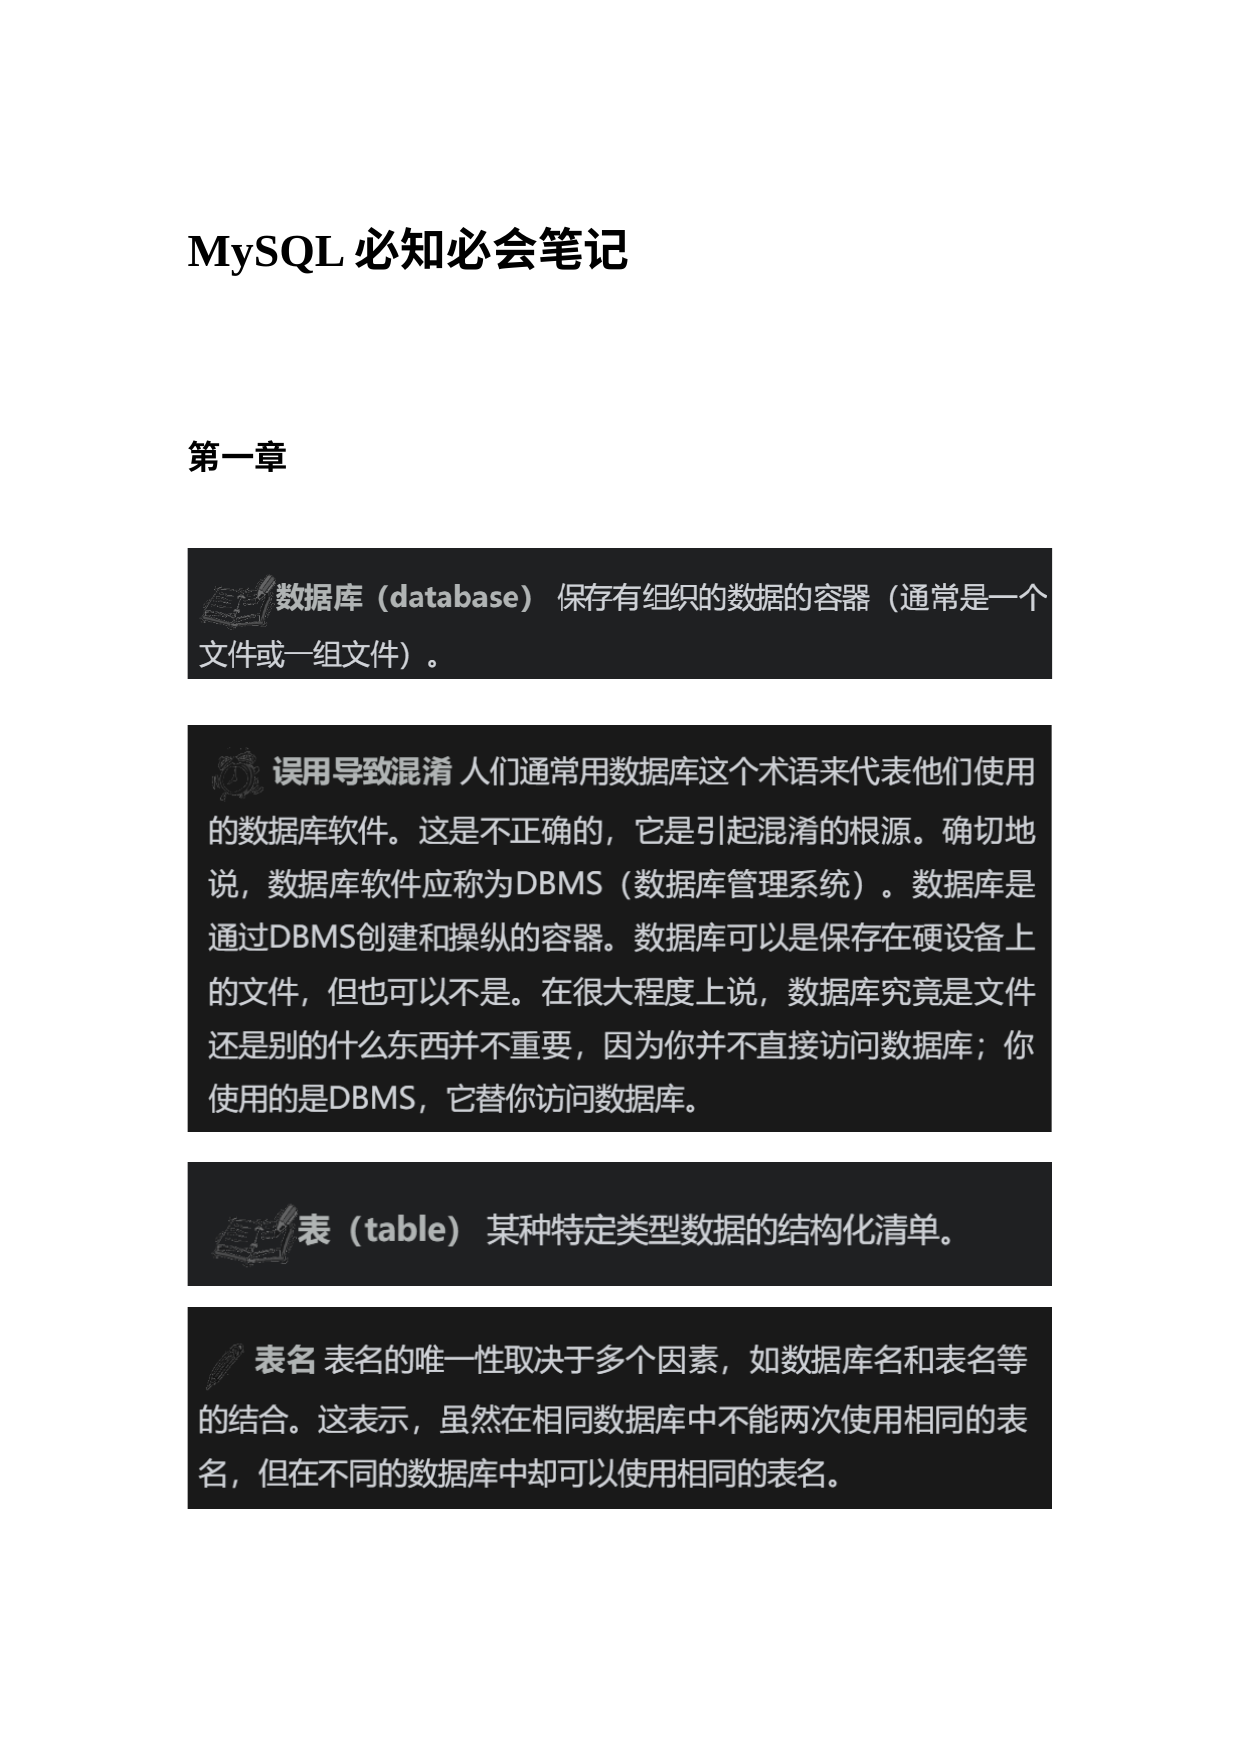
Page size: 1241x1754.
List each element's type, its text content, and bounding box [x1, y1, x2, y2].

picture [187, 548, 1053, 679]
subtitle 第一章 [187, 422, 1053, 487]
picture [187, 725, 1052, 1132]
picture [187, 1307, 1052, 1509]
subtitle MySQL必知必会笔记 [187, 197, 1053, 295]
picture [187, 1162, 1052, 1286]
